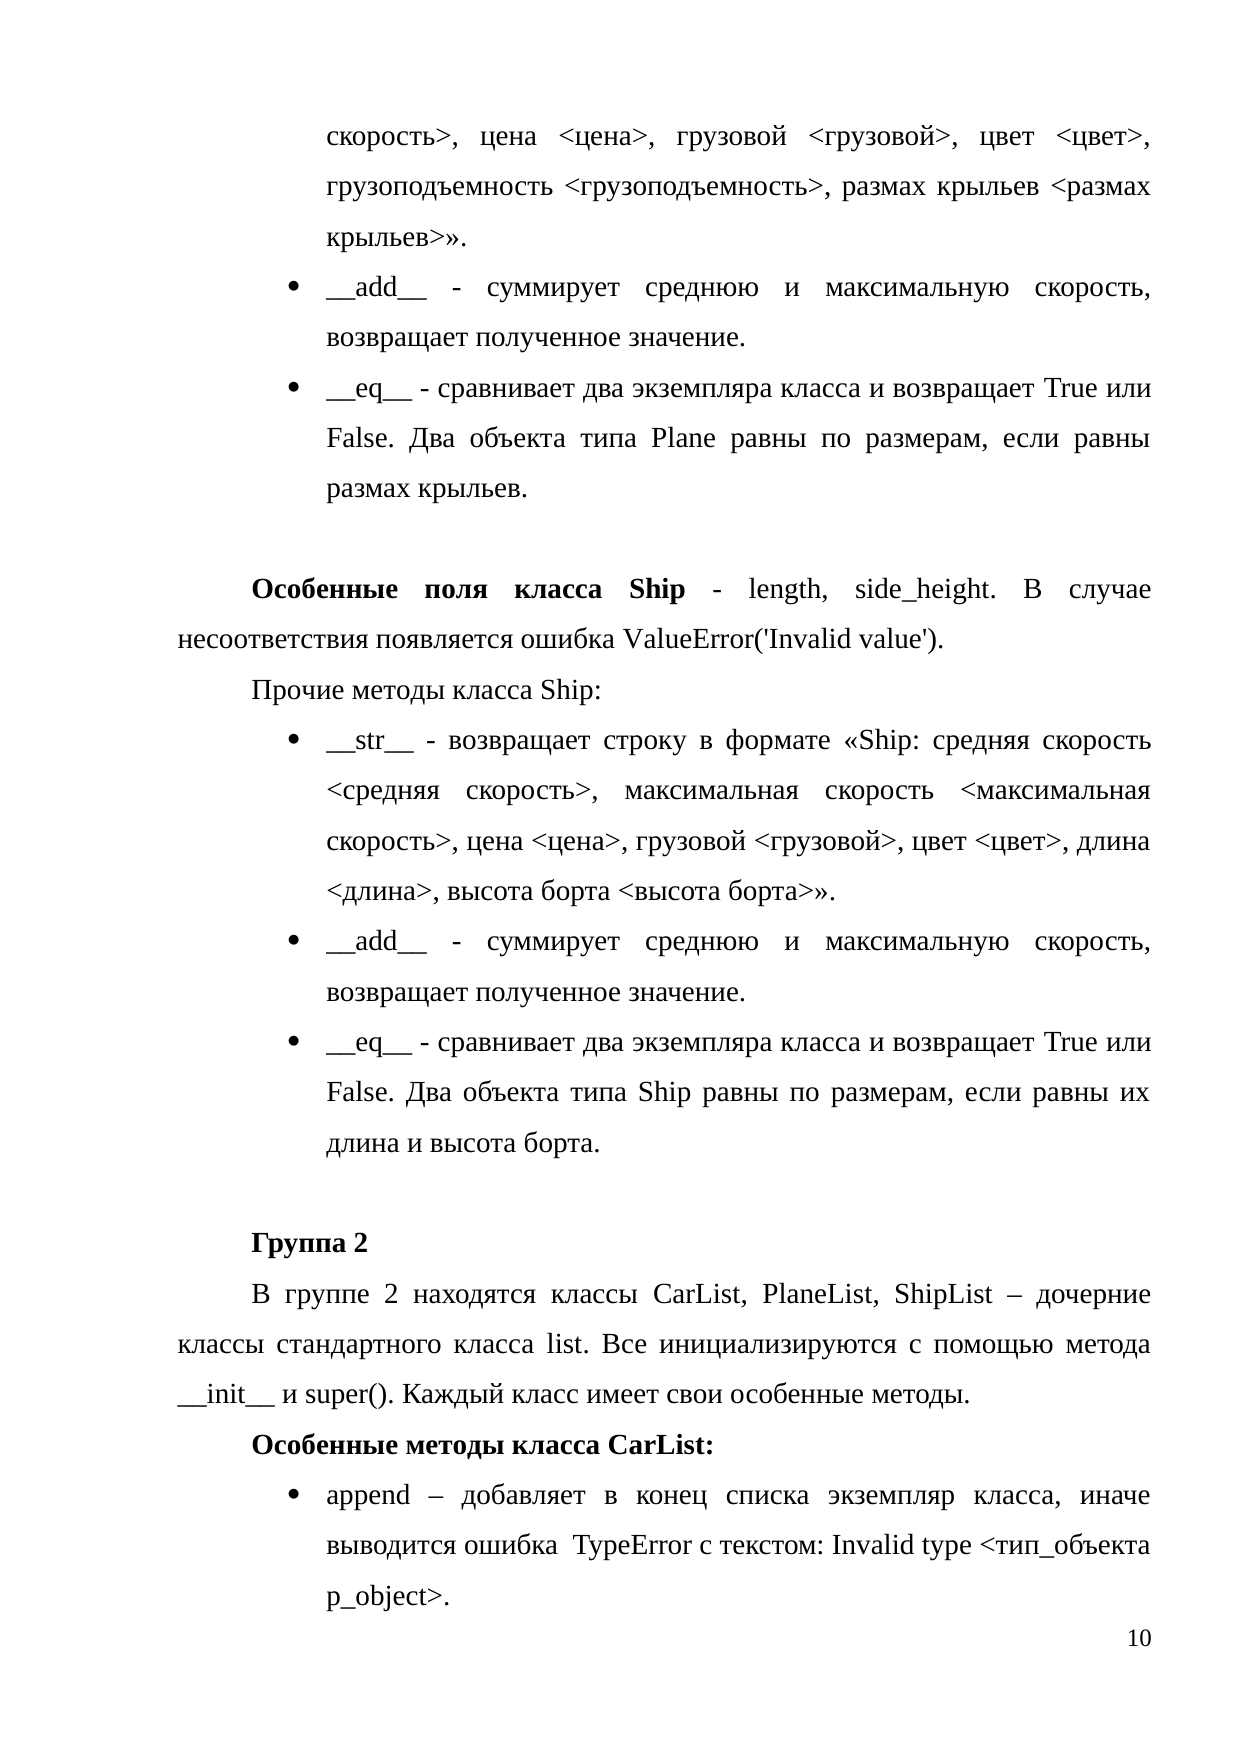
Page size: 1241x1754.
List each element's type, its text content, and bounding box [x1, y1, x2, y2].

text Группа 2 [177, 1226, 1152, 1259]
list append – добавляет в конец списка экземпляр класса, иначе выводится ошибка TypeError с текстом: Invalid type <тип_объекта p_object>. [288, 1477, 1152, 1611]
list __add__ - суммирует среднюю и максимальную скорость, возвращает полученное значение. [288, 269, 1152, 353]
text Особенные методы класса CarList: [177, 1427, 1152, 1460]
list __eq__ - сравнивает два экземпляра класса и возвращает True или False. Два объекта типа Ship равны по размерам, если равны их длина и высота борта. [288, 1024, 1152, 1158]
text Особенные поля класса Ship - length, side_height. В случае несоответствия появляется ошибка ValueError('Invalid value'). [177, 571, 1152, 655]
text Прочие методы класса Ship: [177, 672, 1152, 705]
list __eq__ - сравнивает два экземпляра класса и возвращает True или False. Два объекта типа Plane равны по размерам, если равны размах крыльев. [288, 370, 1152, 504]
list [288, 118, 1152, 252]
text В группе 2 находятся классы CarList, PlaneList, ShipList – дочерние классы стандартного класса list. Все инициализируются с помощью метода __init__ и super(). Каждый класс имеет свои особенные методы. [177, 1276, 1152, 1410]
list __str__ - возвращает строку в формате «Ship: средняя скорость <средняя скорость>, максимальная скорость <максимальная скорость>, цена <цена>, грузовой <грузовой>, цвет <цвет>, длина <длина>, высота борта <высота борта>». [288, 722, 1152, 907]
list __add__ - суммирует среднюю и максимальную скорость, возвращает полученное значение. [288, 923, 1152, 1007]
